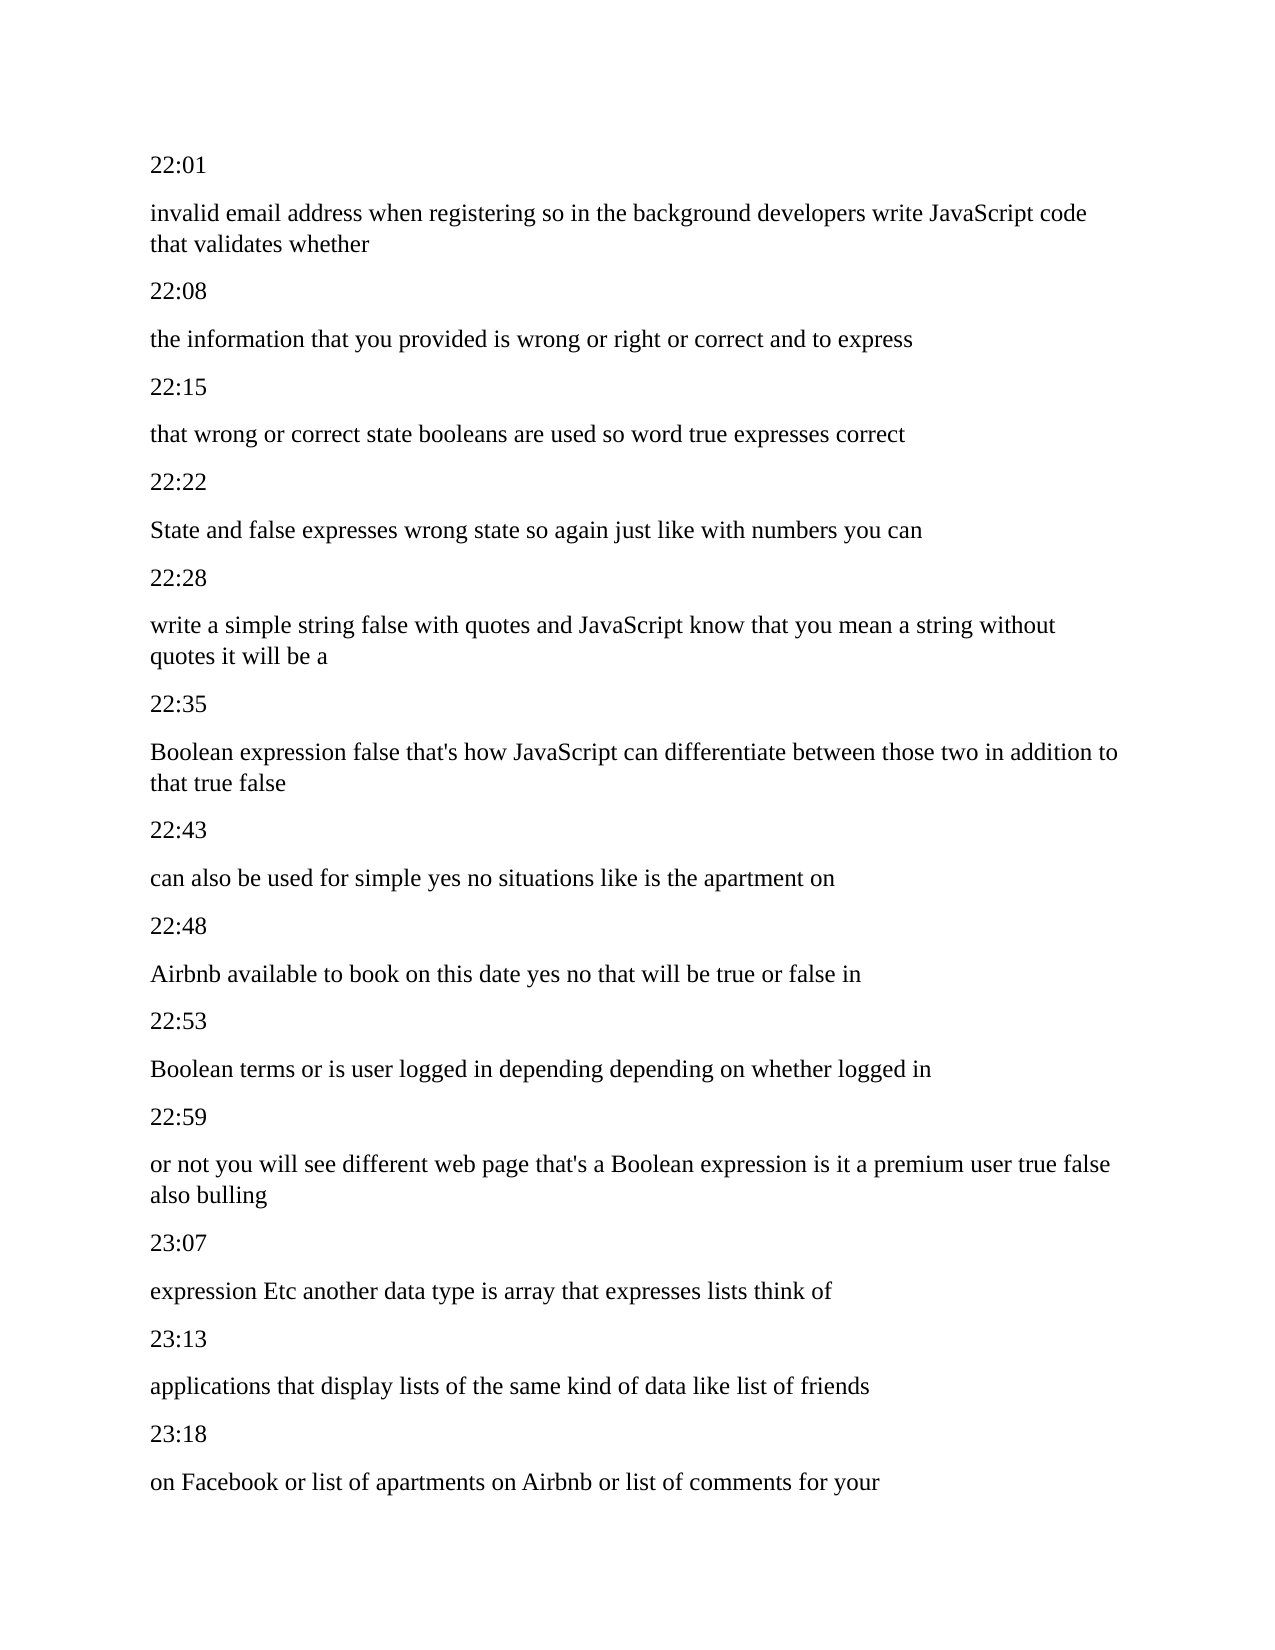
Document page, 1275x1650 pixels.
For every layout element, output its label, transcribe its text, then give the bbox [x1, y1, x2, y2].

text 22:43 [150, 816, 1125, 844]
text write a simple string false with quotes and JavaScript know that you mean a string without quotes it will be a [150, 610, 1125, 670]
text Airbnb available to book on this date yes no that will be true or false in [150, 959, 1125, 987]
text that wrong or correct state booleans are used so word true expresses correct [150, 419, 1125, 448]
text 23:07 [150, 1228, 1125, 1257]
text expression Etc another data type is array that expresses lists think of [150, 1276, 1125, 1305]
text Boolean terms or is user logged in depending depending on whether logged in [150, 1054, 1125, 1083]
text on Facebook or list of apartments on Airbnb or list of comments for your [150, 1467, 1125, 1496]
text the information that you provided is wrong or right or correct and to express [150, 324, 1125, 353]
text invalid email address when registering so in the background developers write JavaScript code that validates whether [150, 198, 1125, 257]
text 22:59 [150, 1102, 1125, 1131]
text 22:35 [150, 689, 1125, 718]
text State and false expresses wrong state so again just like with numbers you can [150, 515, 1125, 544]
text 22:48 [150, 911, 1125, 940]
text 22:53 [150, 1006, 1125, 1035]
text 22:22 [150, 467, 1125, 496]
text 22:28 [150, 563, 1125, 591]
text Boolean expression false that's how JavaScript can differentiate between those two in addition to that true false [150, 737, 1125, 797]
text 23:13 [150, 1324, 1125, 1352]
text 22:15 [150, 372, 1125, 401]
text applications that display lists of the same kind of data like list of friends [150, 1371, 1125, 1400]
text 23:18 [150, 1419, 1125, 1448]
text or not you will see different web page that's a Boolean expression is it a premium user true false also bulling [150, 1149, 1125, 1209]
text 22:01 [150, 150, 1125, 179]
text 22:08 [150, 276, 1125, 305]
text can also be used for simple yes no situations like is the apartment on [150, 863, 1125, 892]
